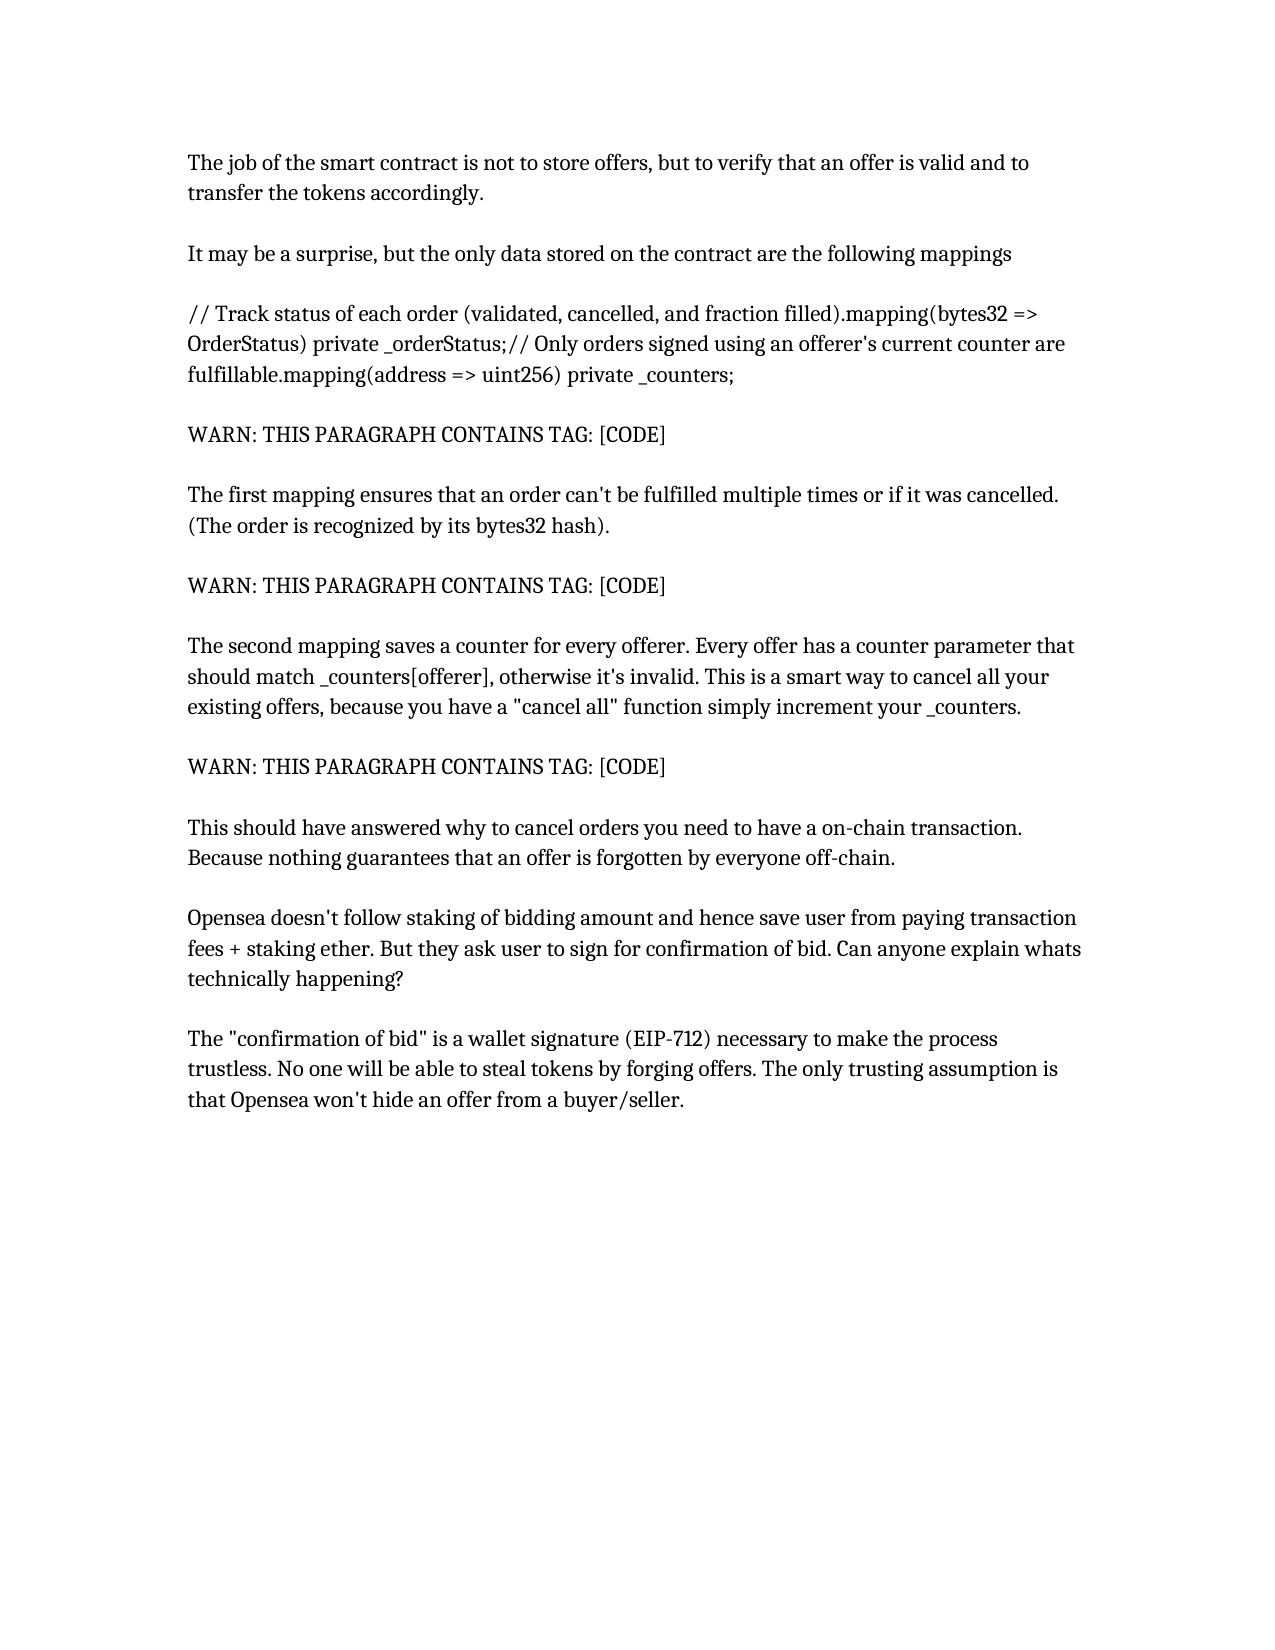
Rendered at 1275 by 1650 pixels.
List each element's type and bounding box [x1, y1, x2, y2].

text [187, 150, 1087, 1173]
